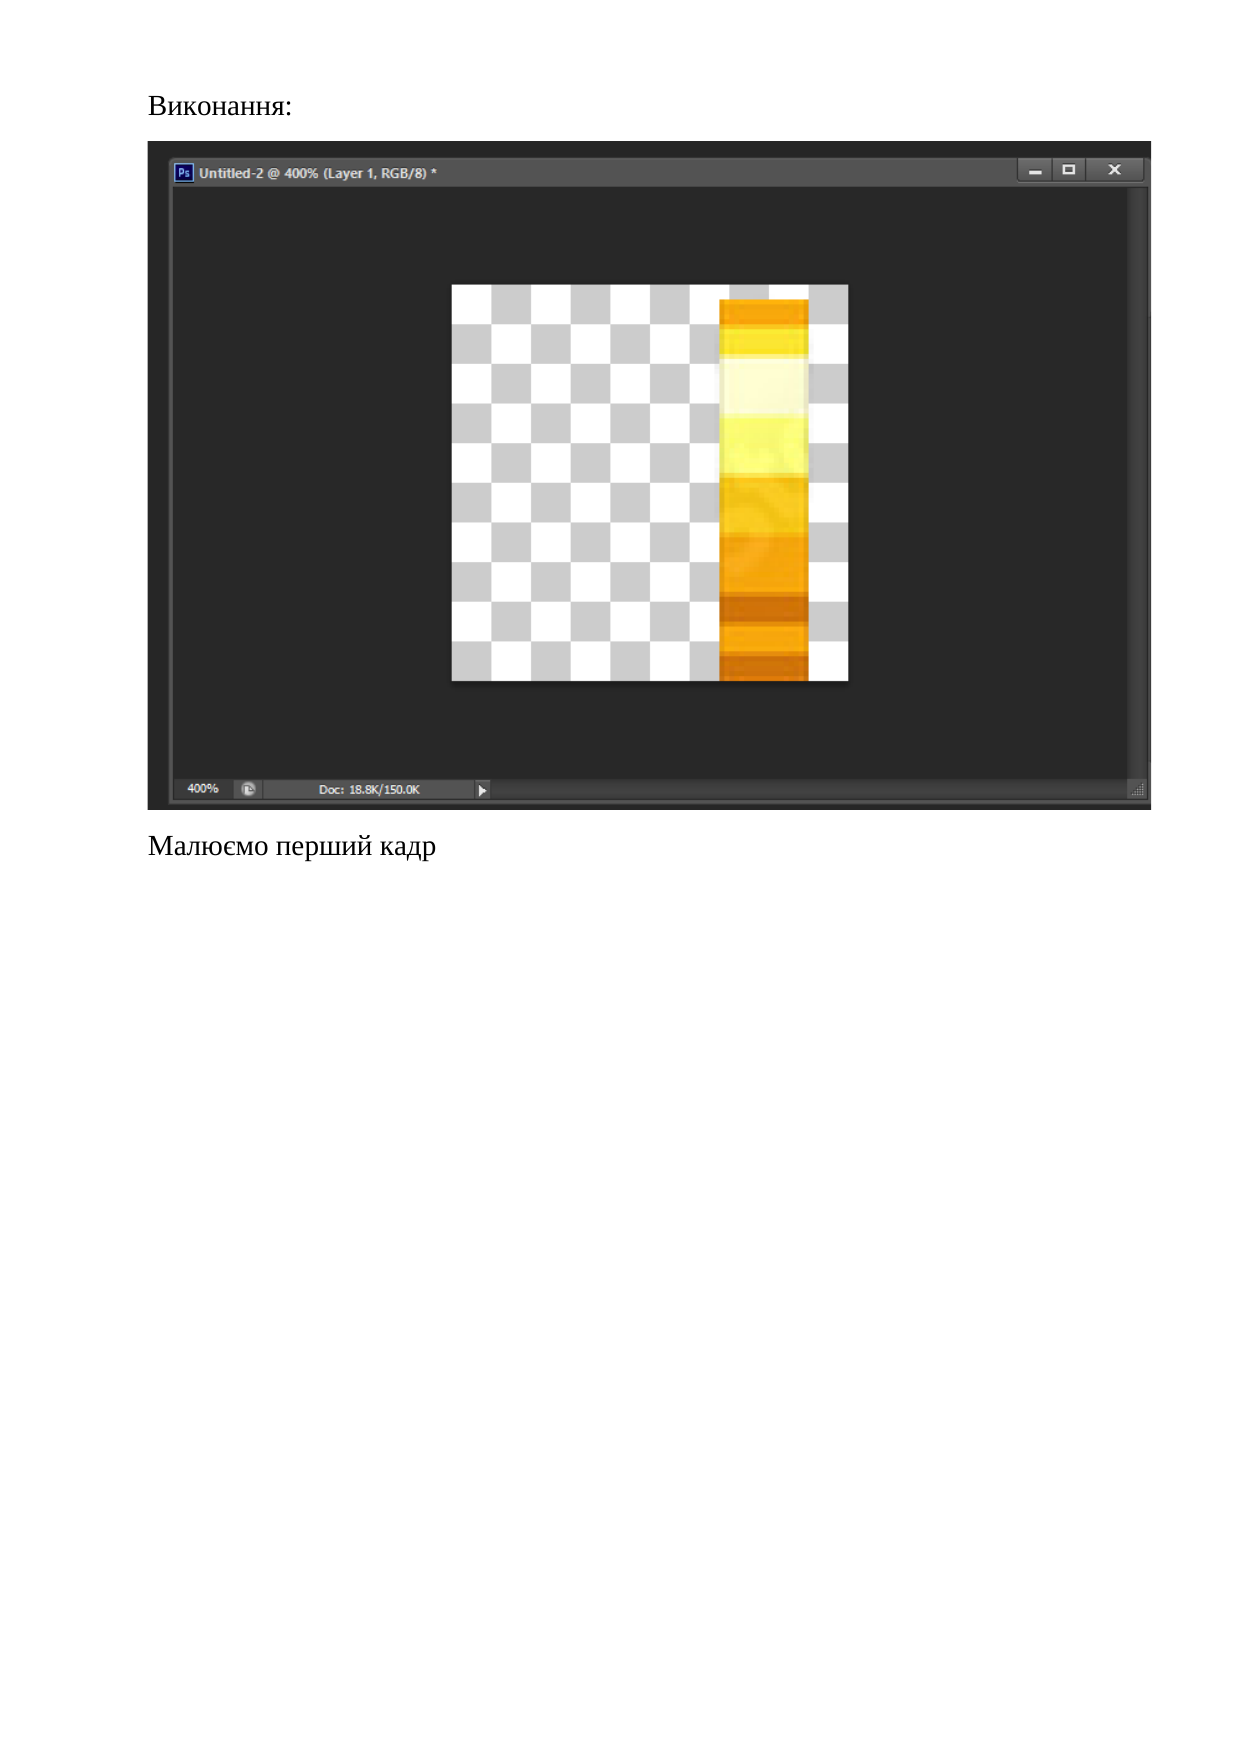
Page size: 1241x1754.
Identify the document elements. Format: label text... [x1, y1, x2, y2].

picture [147, 141, 1152, 810]
text Виконання: [148, 88, 1152, 122]
list Малюємо перший кадр [148, 828, 1152, 862]
